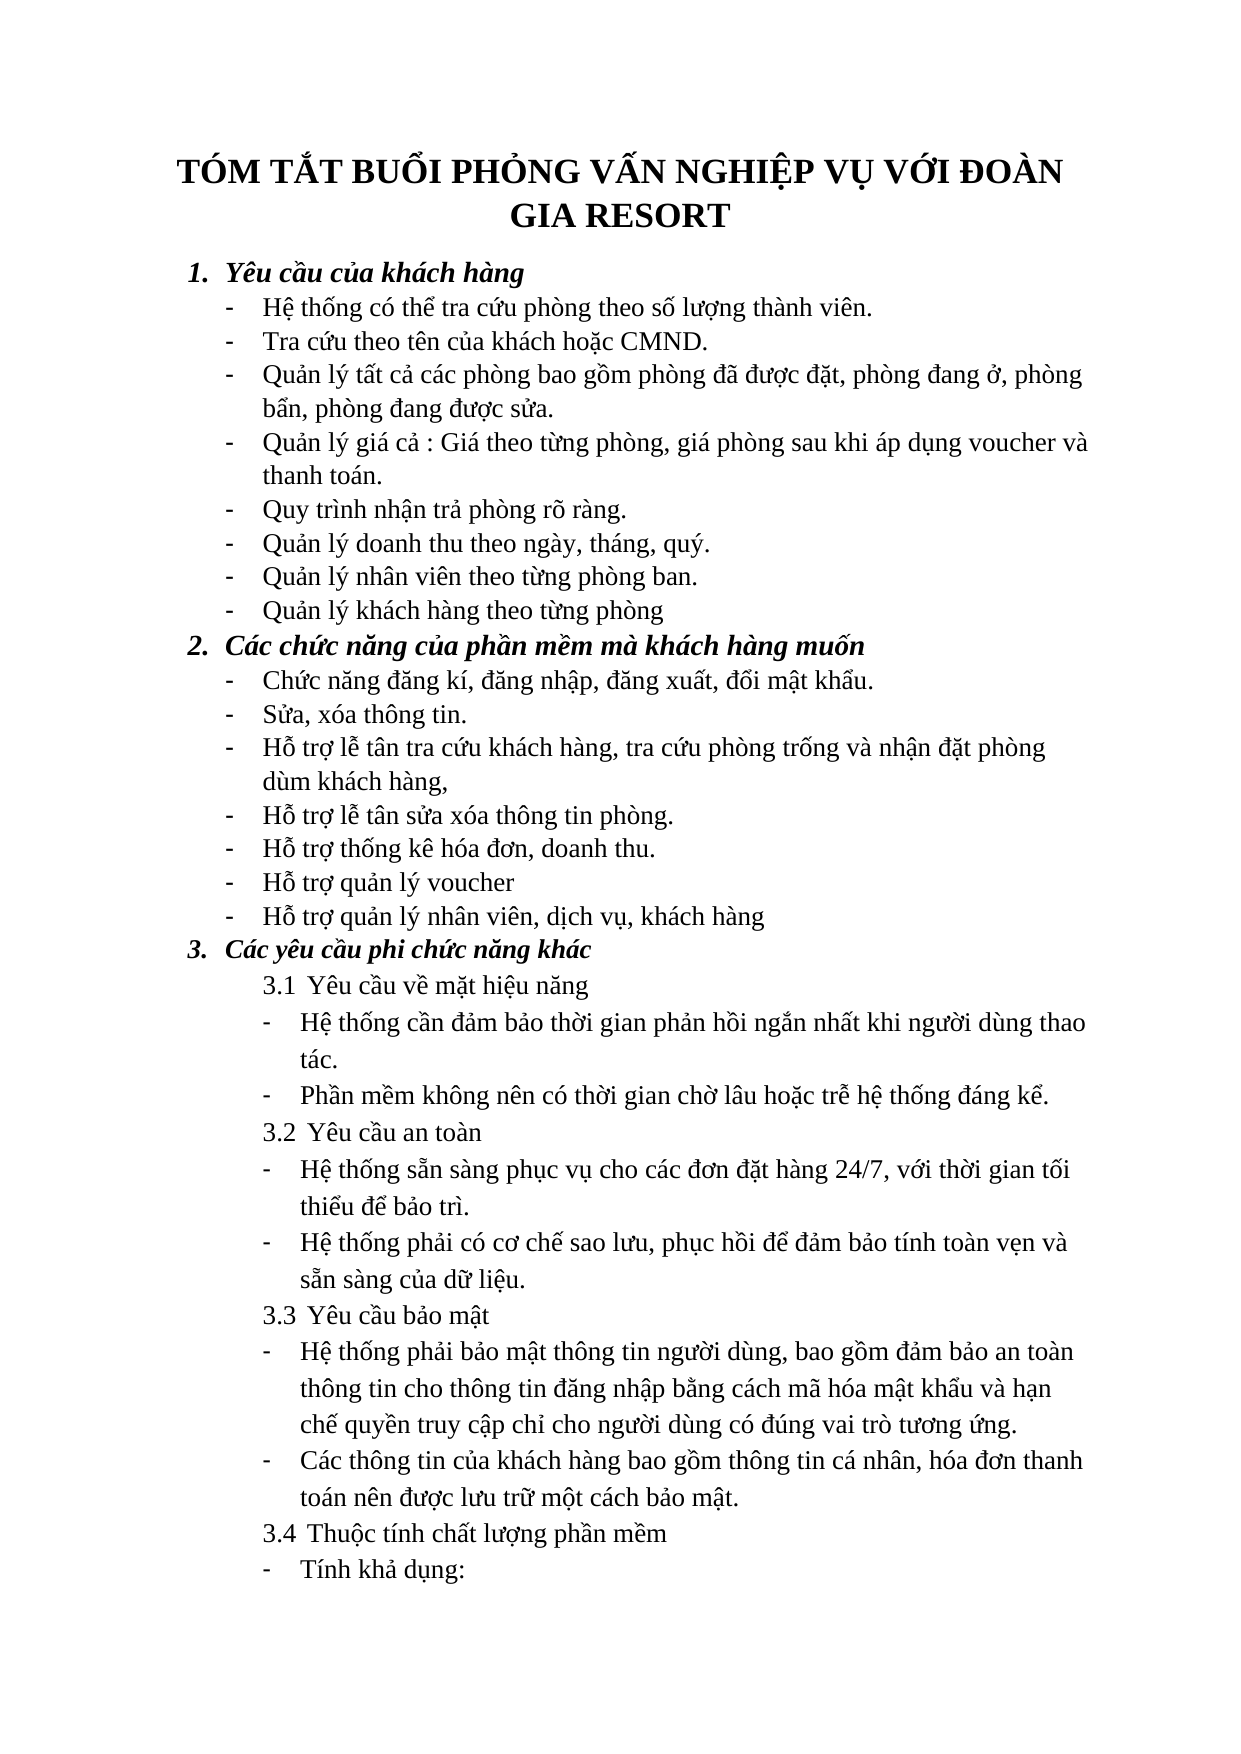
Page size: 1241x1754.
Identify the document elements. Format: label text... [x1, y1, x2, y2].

list Hỗ trợ quản lý voucher [225, 866, 1090, 897]
list Hệ thống phải bảo mật thông tin người dùng, bao gồm đảm bảo an toàn thông tin cho thông tin đăng nhập bằng cách mã hóa mật khẩu và hạn chế quyền truy cập chỉ cho người dùng có đúng vai trò tương ứng. [262, 1334, 1090, 1439]
list Yêu cầu an toàn [262, 1116, 1090, 1147]
list Hệ thống cần đảm bảo thời gian phản hồi ngắn nhất khi người dùng thao tác. [262, 1005, 1090, 1074]
list Quy trình nhận trả phòng rõ ràng. [225, 493, 1090, 524]
list Hỗ trợ lễ tân sửa xóa thông tin phòng. [225, 799, 1090, 830]
list Hỗ trợ thống kê hóa đơn, doanh thu. [225, 832, 1090, 864]
list Hệ thống có thể tra cứu phòng theo số lượng thành viên. [225, 291, 1090, 322]
list Hỗ trợ lễ tân tra cứu khách hàng, tra cứu phòng trống và nhận đặt phòng dùm khách hàng, [225, 731, 1090, 796]
list Yêu cầu về mặt hiệu năng [262, 969, 1090, 1001]
list Hỗ trợ quản lý nhân viên, dịch vụ, khách hàng [225, 900, 1090, 931]
list Quản lý doanh thu theo ngày, tháng, quý. [225, 527, 1090, 558]
list Phần mềm không nên có thời gian chờ lâu hoặc trễ hệ thống đáng kể. [262, 1078, 1090, 1111]
list Tra cứu theo tên của khách hoặc CMND. [225, 325, 1090, 356]
list Quản lý tất cả các phòng bao gồm phòng đã được đặt, phòng đang ở, phòng bẩn, phòng đang được sửa. [225, 358, 1090, 423]
list Tính khả dụng: [262, 1553, 1090, 1586]
list Quản lý giá cả : Giá theo từng phòng, giá phòng sau khi áp dụng voucher và thanh toán. [225, 426, 1090, 490]
list Chức năng đăng kí, đăng nhập, đăng xuất, đổi mật khẩu. [225, 664, 1090, 695]
list Quản lý nhân viên theo từng phòng ban. [225, 560, 1090, 592]
list Hệ thống phải có cơ chế sao lưu, phục hồi để đảm bảo tính toàn vẹn và sẵn sàng của dữ liệu. [262, 1225, 1090, 1294]
list Quản lý khách hàng theo từng phòng [225, 594, 1090, 625]
list Yêu cầu bảo mật [262, 1299, 1090, 1330]
list Sửa, xóa thông tin. [225, 698, 1090, 729]
text TÓM TẮT BUỔI PHỎNG VẤN NGHIỆP VỤ VỚI ĐOÀN GIA RESORT [150, 150, 1090, 235]
list Các thông tin của khách hàng bao gồm thông tin cá nhân, hóa đơn thanh toán nên được lưu trữ một cách bảo mật. [262, 1443, 1090, 1512]
list Hệ thống sẵn sàng phục vụ cho các đơn đặt hàng 24/7, với thời gian tối thiểu để bảo trì. [262, 1152, 1090, 1221]
list Yêu cầu của khách hàng [187, 255, 1090, 288]
list Các chức năng của phần mềm mà khách hàng muốn [187, 628, 1090, 661]
list Thuộc tính chất lượng phần mềm [262, 1517, 1090, 1548]
list Các yêu cầu phi chức năng khác [187, 934, 1090, 965]
